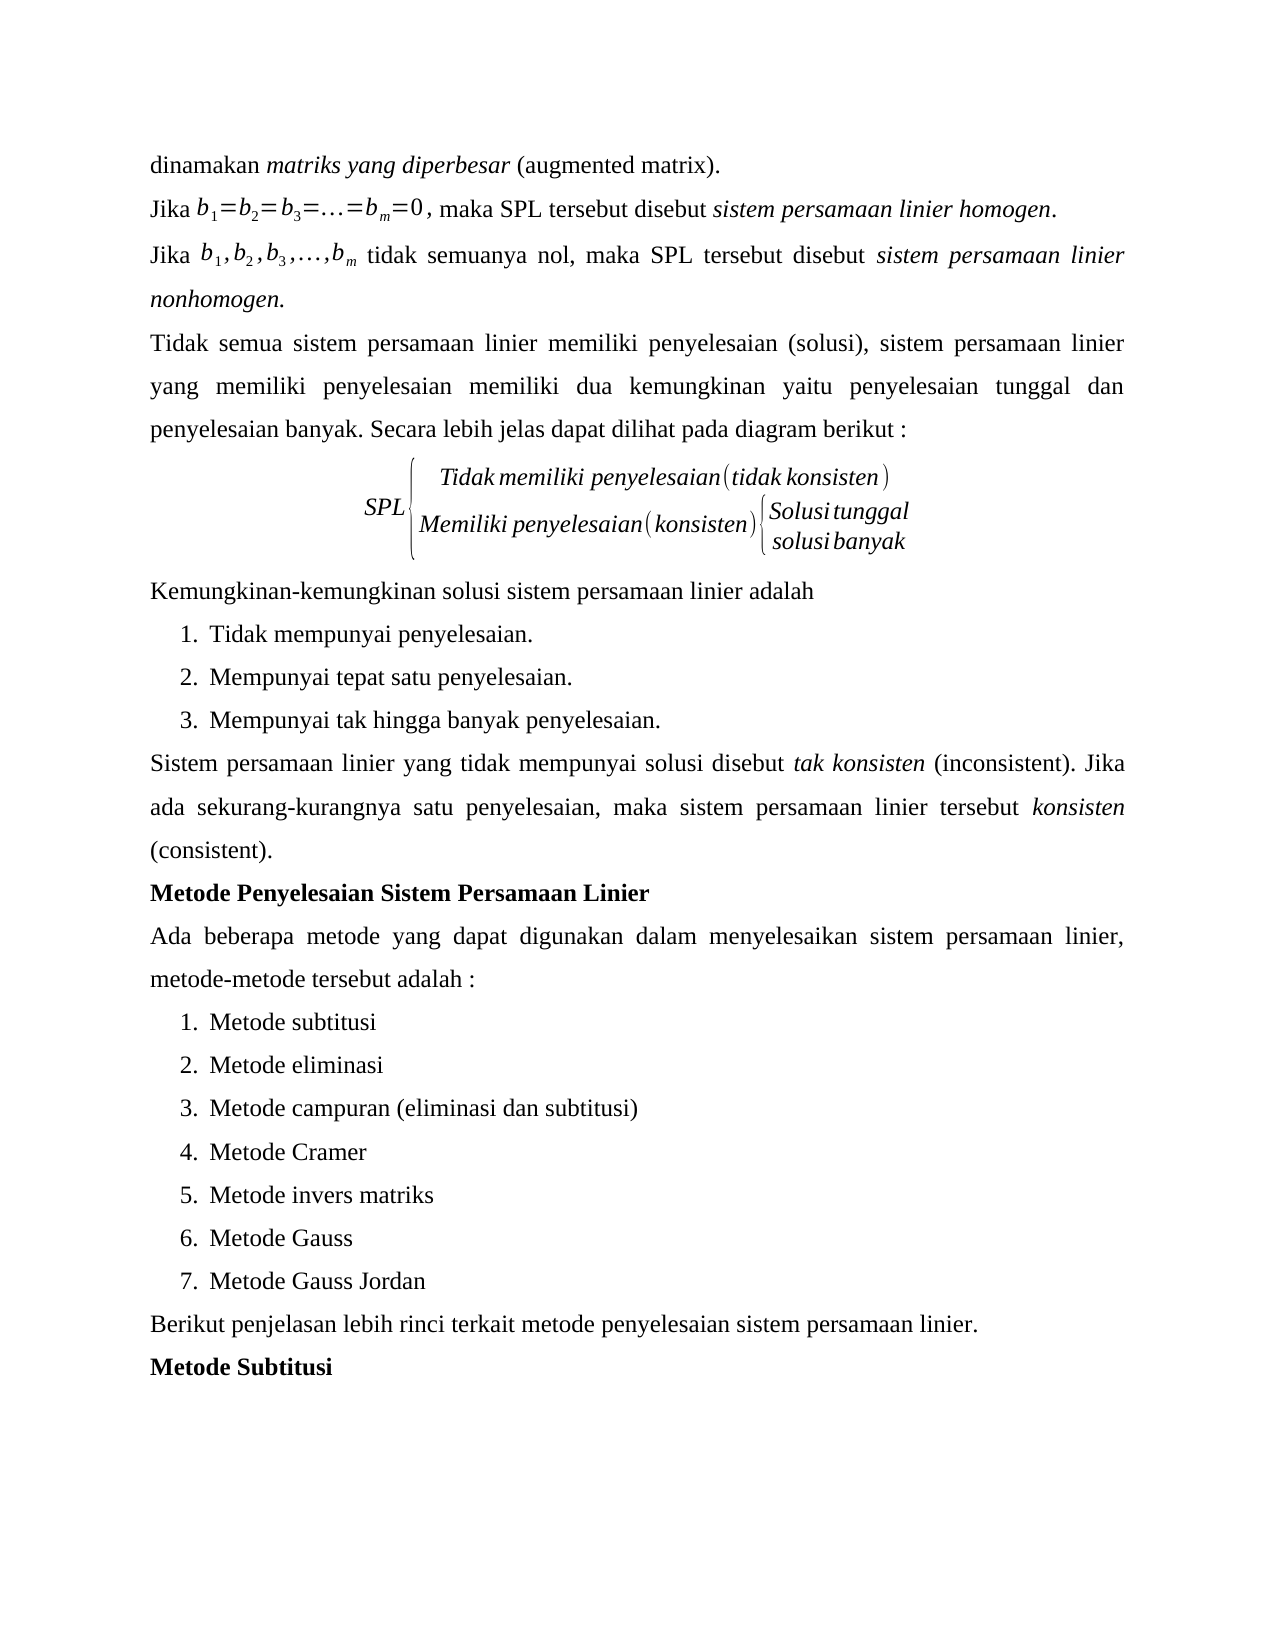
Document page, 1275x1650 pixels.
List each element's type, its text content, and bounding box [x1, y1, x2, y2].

list Mempunyai tepat satu penyelesaian. [179, 662, 1125, 691]
list Kemungkinan-kemungkinan solusi sistem persamaan linier adalah [150, 576, 1125, 605]
list Metode invers matriks [179, 1180, 1125, 1208]
list Sistem persamaan linier yang tidak mempunyai solusi disebut tak konsisten (inconsistent). Jika ada sekurang-kurangnya satu penyelesaian, maka sistem persamaan linier tersebut konsisten (consistent). [150, 748, 1125, 863]
list Metode subtitusi [179, 1007, 1125, 1036]
list Metode campuran (eliminasi dan subtitusi) [179, 1093, 1125, 1122]
list Metode Gauss [179, 1223, 1125, 1252]
list dinamakan matriks yang diperbesar (augmented matrix). [150, 150, 1125, 179]
list Jika maka SPL tersebut disebut sistem persamaan linier homogen. [150, 193, 1125, 224]
list Metode eliminasi [179, 1050, 1125, 1079]
list Berikut penjelasan lebih rinci terkait metode penyelesaian sistem persamaan linier. [150, 1309, 1125, 1338]
list Metode Cramer [179, 1137, 1125, 1165]
list Metode Gauss Jordan [179, 1266, 1125, 1295]
list Tidak semua sistem persamaan linier memiliki penyelesaian (solusi), sistem persamaan linier yang memiliki penyelesaian memiliki dua kemungkinan yaitu penyelesaian tunggal dan penyelesaian banyak. Secara lebih jelas dapat dilihat pada diagram berikut : [150, 328, 1125, 443]
list Ada beberapa metode yang dapat digunakan dalam menyelesaikan sistem persamaan linier, metode-metode tersebut adalah : [150, 921, 1125, 993]
list Mempunyai tak hingga banyak penyelesaian. [179, 705, 1125, 734]
list Metode Subtitusi [150, 1352, 1125, 1381]
list Tidak mempunyai penyelesaian. [179, 619, 1125, 648]
list Metode Penyelesaian Sistem Persamaan Linier [150, 878, 1125, 907]
list Jika tidak semuanya nol, maka SPL tersebut disebut sistem persamaan linier nonhomogen. [150, 239, 1125, 313]
